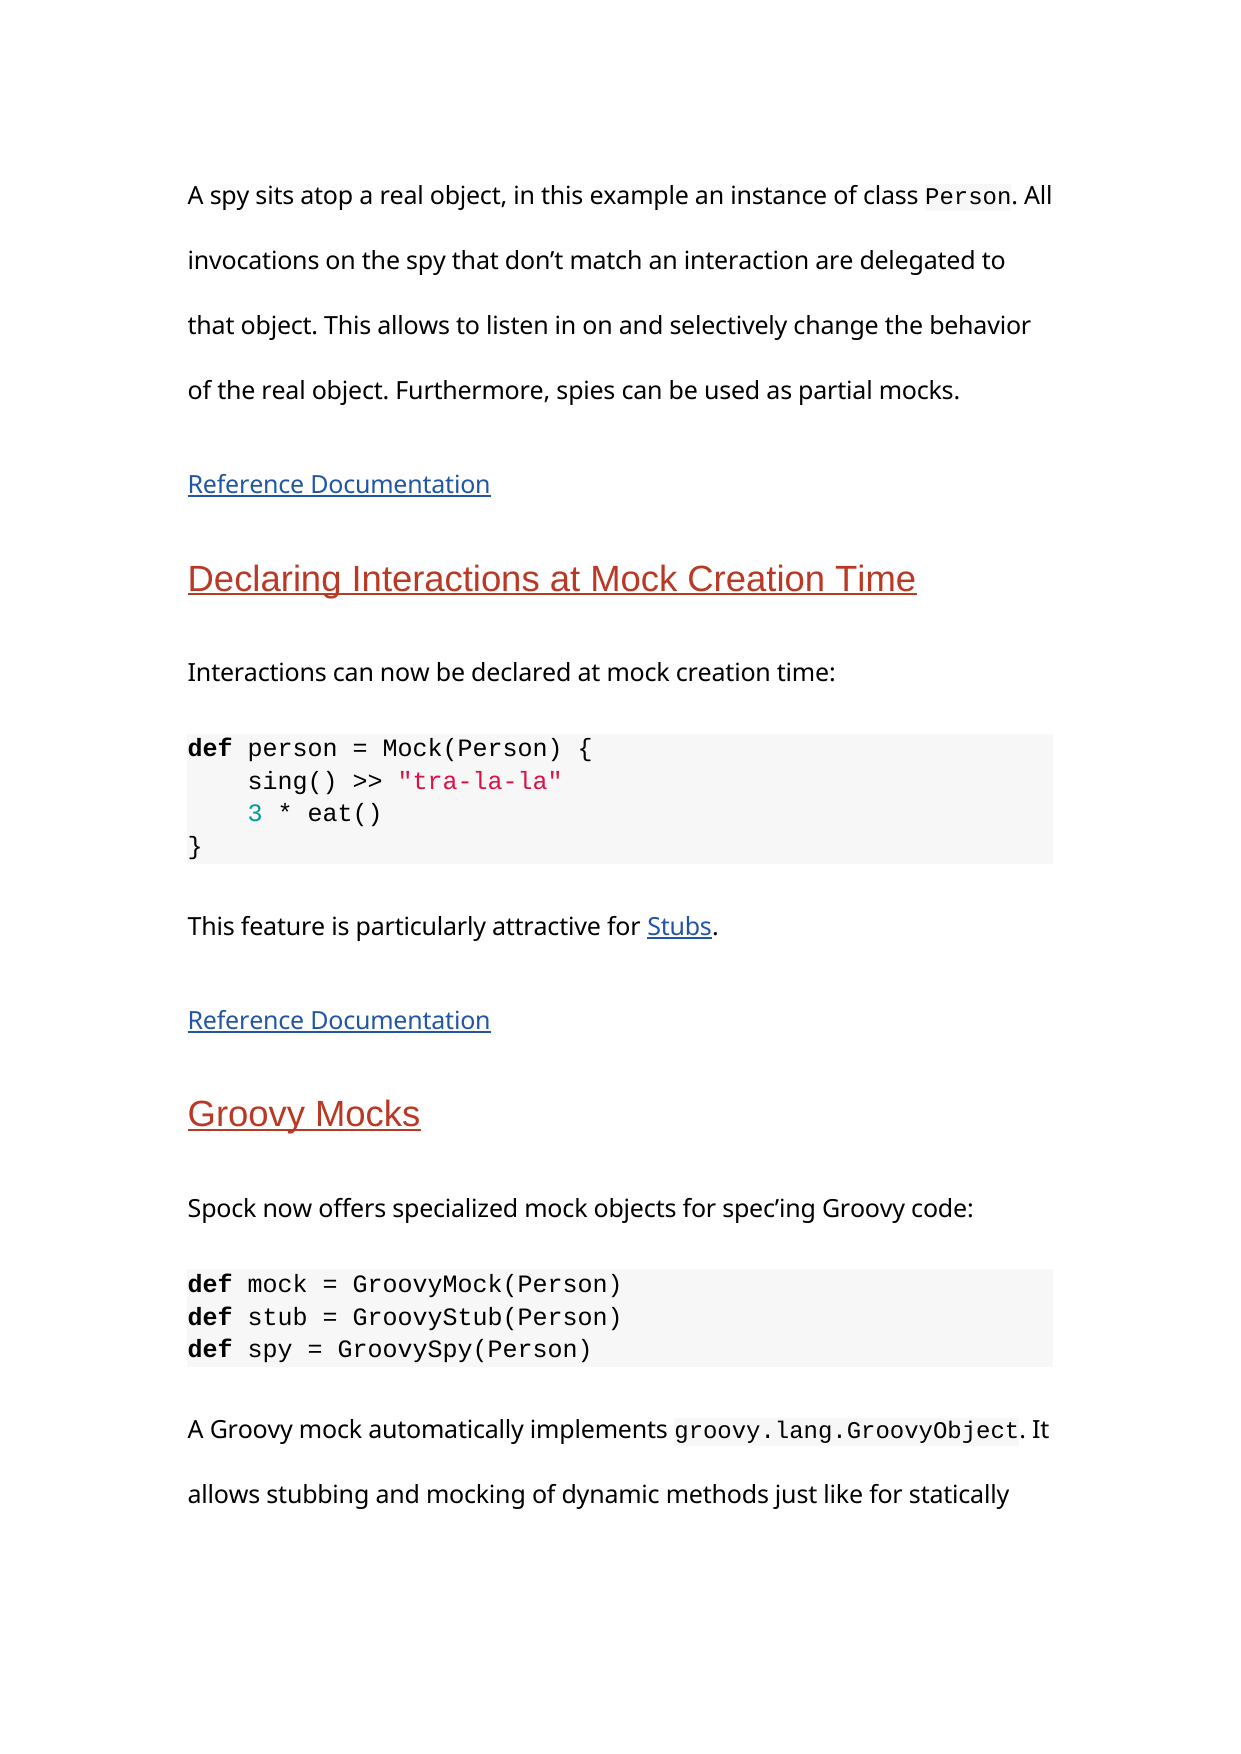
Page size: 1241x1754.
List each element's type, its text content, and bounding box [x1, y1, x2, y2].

text 3 * eat() [187, 799, 1053, 831]
text Interactions can now be declared at mock creation time: [187, 639, 1053, 704]
text A spy sits atop a real object, in this example an instance of class Person. All invocations on the spy that don’t match an interaction are delegated to that object. This allows to listen in on and selectively change the behavior of the real object. Furthermore, spies can be used as partial mocks. [187, 162, 1053, 422]
text sing() >> "tra-la-la" [187, 766, 1053, 799]
text This feature is particularly attractive for Stubs. [187, 893, 1053, 958]
text Groovy Mocks [187, 1081, 1053, 1146]
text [187, 1396, 1053, 1526]
text Reference Documentation [187, 987, 1053, 1052]
text def mock = GroovyMock(Person) [187, 1269, 1053, 1302]
text def person = Mock(Person) { [187, 734, 1053, 766]
text Declaring Interactions at Mock Creation Time [187, 545, 1053, 610]
text Spock now offers specialized mock objects for spec’ing Groovy code: [187, 1175, 1053, 1240]
text def spy = GroovySpy(Person) [187, 1334, 1053, 1367]
text Reference Documentation [187, 451, 1053, 516]
text def stub = GroovyStub(Person) [187, 1302, 1053, 1334]
text } [187, 831, 1053, 864]
